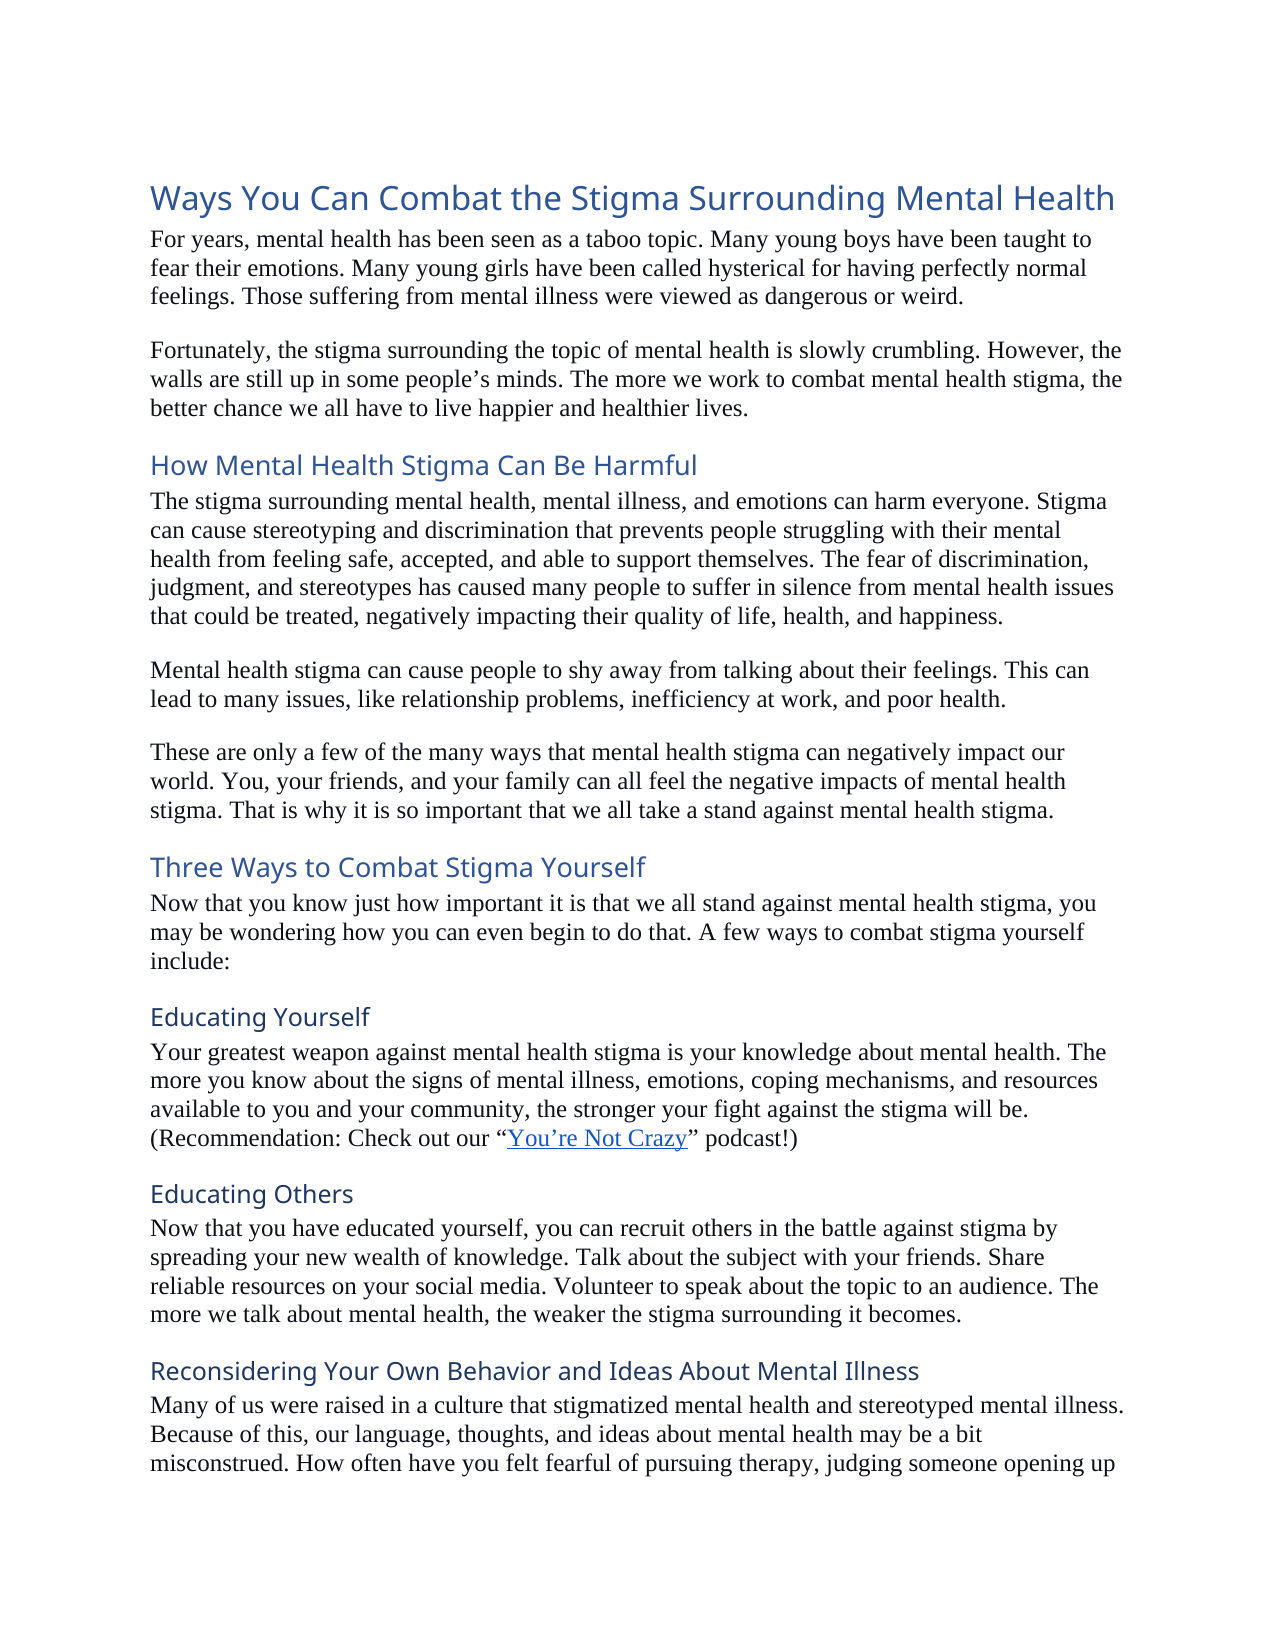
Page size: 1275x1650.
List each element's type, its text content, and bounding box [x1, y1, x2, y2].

subtitle How Mental Health Stigma Can Be Harmful [150, 446, 1125, 483]
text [150, 1390, 1125, 1476]
text Mental health stigma can cause people to shy away from talking about their feelings. This can lead to many issues, like relationship problems, inefficiency at work, and poor health. [150, 655, 1125, 712]
text Your greatest weapon against mental health stigma is your knowledge about mental health. The more you know about the signs of mental illness, emotions, coping mechanisms, and resources available to you and your community, the stronger your fight against the stigma will be. (Recommendation: Check out our “You’re Not Crazy” podcast!) [150, 1037, 1125, 1152]
text For years, mental health has been seen as a taboo topic. Many young boys have been taught to fear their emotions. Many young girls have been called hysterical for having perfectly normal feelings. Those suffering from mental illness were viewed as dangerous or weird. [150, 224, 1125, 310]
text Fortunately, the stigma surrounding the topic of mental health is slowly crumbling. However, the walls are still up in some people’s minds. The more we work to combat mental health stigma, the better chance we all have to live happier and healthier lives. [150, 335, 1125, 421]
subtitle Educating Yourself [150, 1000, 1125, 1034]
text These are only a few of the many ways that mental health stigma can negatively impact our world. You, your friends, and your family can all feel the negative impacts of mental health stigma. That is why it is so important that we all take a stand against mental health stigma. [150, 737, 1125, 824]
text Now that you know just how important it is that we all stand against mental health stigma, you may be wondering how you can even begin to do that. A few ways to combat stigma yourself include: [150, 888, 1125, 975]
subtitle Ways You Can Combat the Stigma Surrounding Mental Health [150, 175, 1125, 220]
subtitle Three Ways to Combat Stigma Yourself [150, 849, 1125, 886]
subtitle Reconsidering Your Own Behavior and Ideas About Mental Illness [150, 1353, 1125, 1387]
text Now that you have educated yourself, you can recruit others in the battle against stigma by spreading your new wealth of knowledge. Talk about the subject with your friends. Share reliable resources on your social media. Volunteer to speak about the topic to an audience. The more we talk about mental health, the weaker the stigma surrounding it becomes. [150, 1213, 1125, 1328]
text The stigma surrounding mental health, mental illness, and emotions can harm everyone. Stigma can cause stereotyping and discrimination that prevents people struggling with their mental health from feeling safe, accepted, and able to support themselves. The fear of discrimination, judgment, and stereotypes has caused many people to suffer in silence from mental health issues that could be treated, negatively impacting their quality of life, health, and happiness. [150, 486, 1125, 630]
subtitle Educating Others [150, 1177, 1125, 1211]
